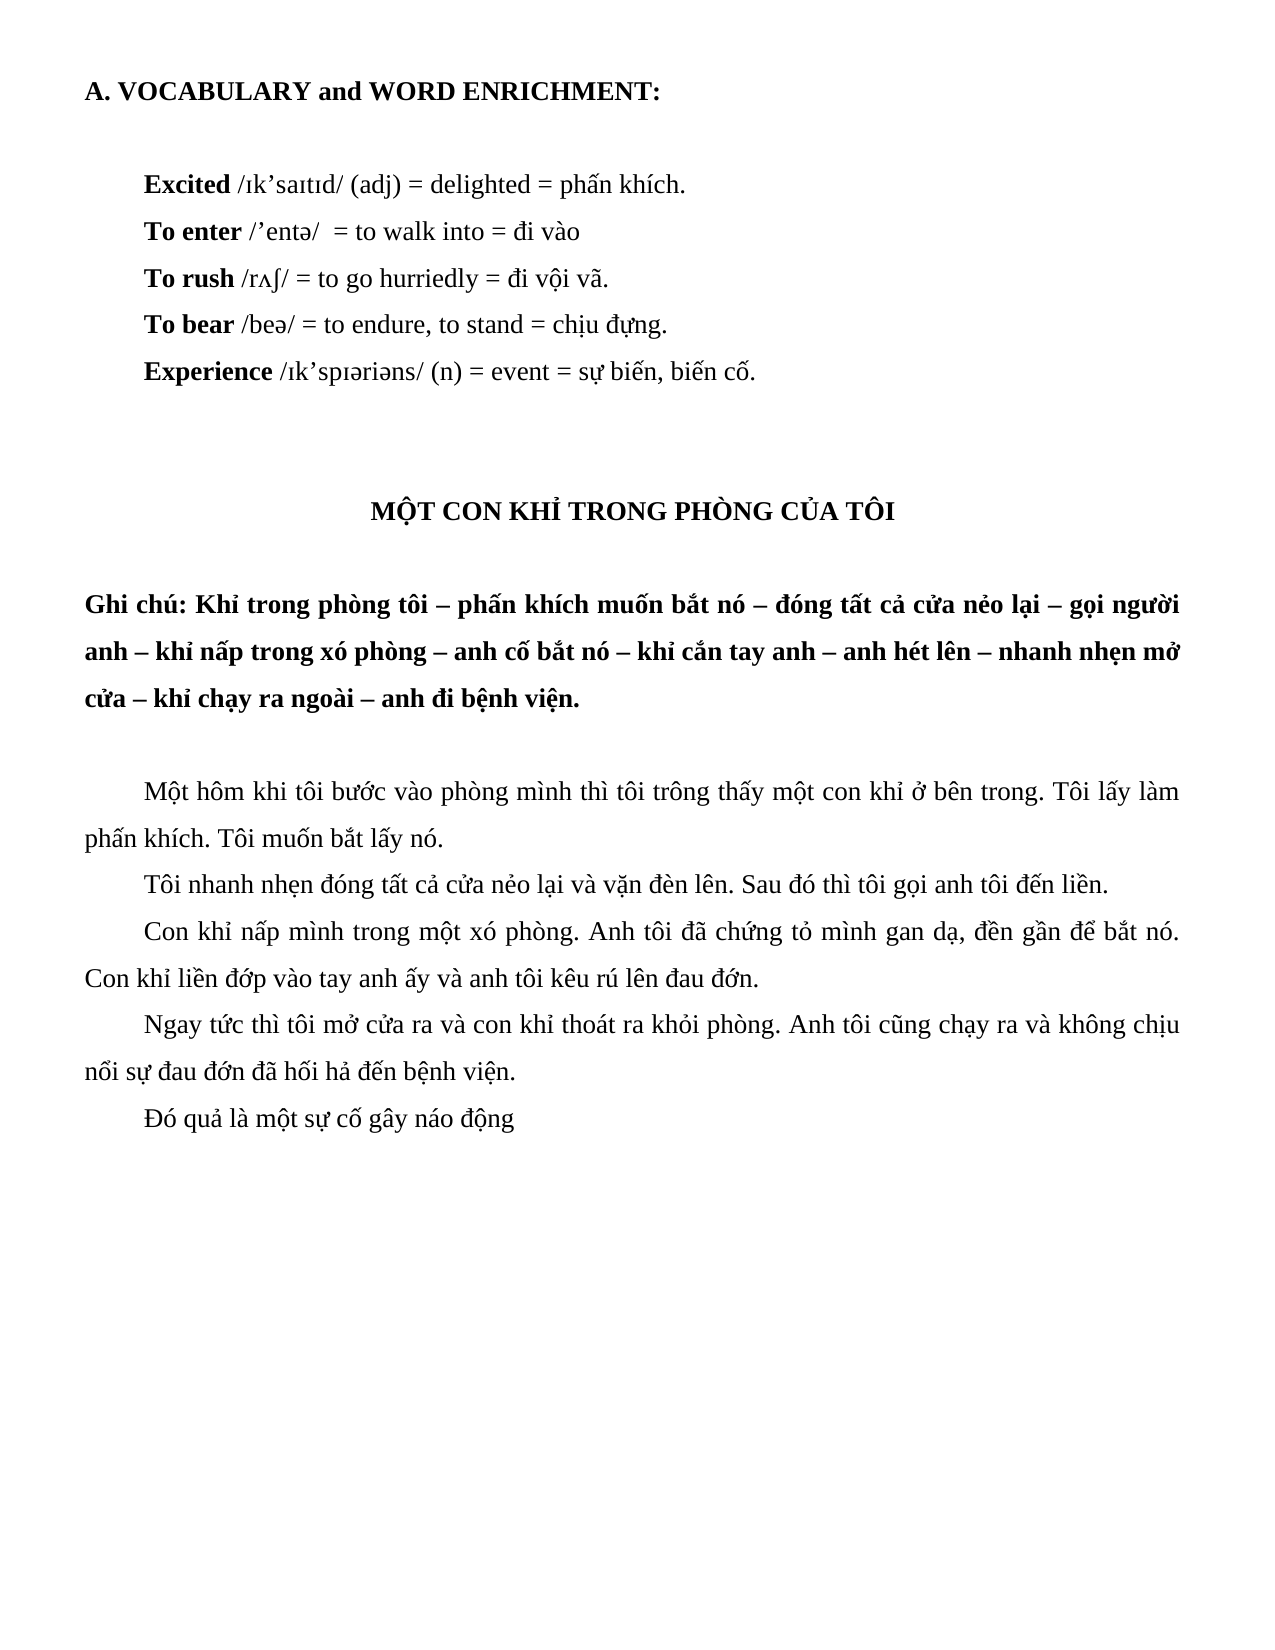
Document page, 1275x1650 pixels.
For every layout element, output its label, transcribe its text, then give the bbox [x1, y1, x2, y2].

text MỘT CON KHỈ TRONG PHÒNG CỦA TÔI [84, 495, 1181, 526]
text To rush /rʌʃ/ = to go hurriedly = đi vội vã. [84, 262, 241, 293]
text To enter /’entə/ = to walk into = đi vào [320, 215, 1181, 246]
text Một hôm khi tôi bước vào phòng mình thì tôi trông thấy một con khỉ ở bên trong. Tôi lấy làm phấn khích. Tôi muốn bắt lấy nó. [84, 775, 1181, 853]
text Excited /ɪk’saɪtɪd/ (adj) = delighted = phấn khích. [84, 168, 238, 199]
text Ghi chú: Khỉ trong phòng tôi – phấn khích muốn bắt nó – đóng tất cả cửa nẻo lại – gọi người anh – khỉ nấp trong xó phòng – anh cố bắt nó – khỉ cắn tay anh – anh hét lên – nhanh nhẹn mở cửa – khỉ chạy ra ngoài – anh đi bệnh viện. [84, 588, 1181, 713]
text Ngay tức thì tôi mở cửa ra và con khỉ thoát ra khỏi phòng. Anh tôi cũng chạy ra và không chịu nổi sự đau đớn đã hối hả đến bệnh viện. [84, 1008, 1181, 1086]
text Tôi nhanh nhẹn đóng tất cả cửa nẻo lại và vặn đèn lên. Sau đó thì tôi gọi anh tôi đến liền. [84, 868, 1181, 899]
text To bear /beə/ = to endure, to stand = chịu đựng. [84, 308, 241, 339]
text Đó quả là một sự cố gây náo động [84, 1102, 1181, 1133]
text Con khỉ nấp mình trong một xó phòng. Anh tôi đã chứng tỏ mình gan dạ, đền gần để bắt nó. Con khỉ liền đớp vào tay anh ấy và anh tôi kêu rú lên đau đớn. [84, 915, 1181, 993]
text To bear /beə/ = to endure, to stand = chịu đựng. [296, 308, 1181, 339]
text To enter /’entə/ = to walk into = đi vào [84, 215, 242, 246]
text To rush /rʌʃ/ = to go hurriedly = đi vội vã. [290, 262, 1181, 293]
text Excited /ɪk’saɪtɪd/ (adj) = delighted = phấn khích. [344, 168, 1181, 199]
text A. VOCABULARY and WORD ENRICHMENT: [84, 75, 1181, 106]
text Experience /ɪk’spɪəriəns/ (n) = event = sự biến, biến cố. [84, 355, 280, 386]
text Experience /ɪk’spɪəriəns/ (n) = event = sự biến, biến cố. [425, 355, 1181, 386]
